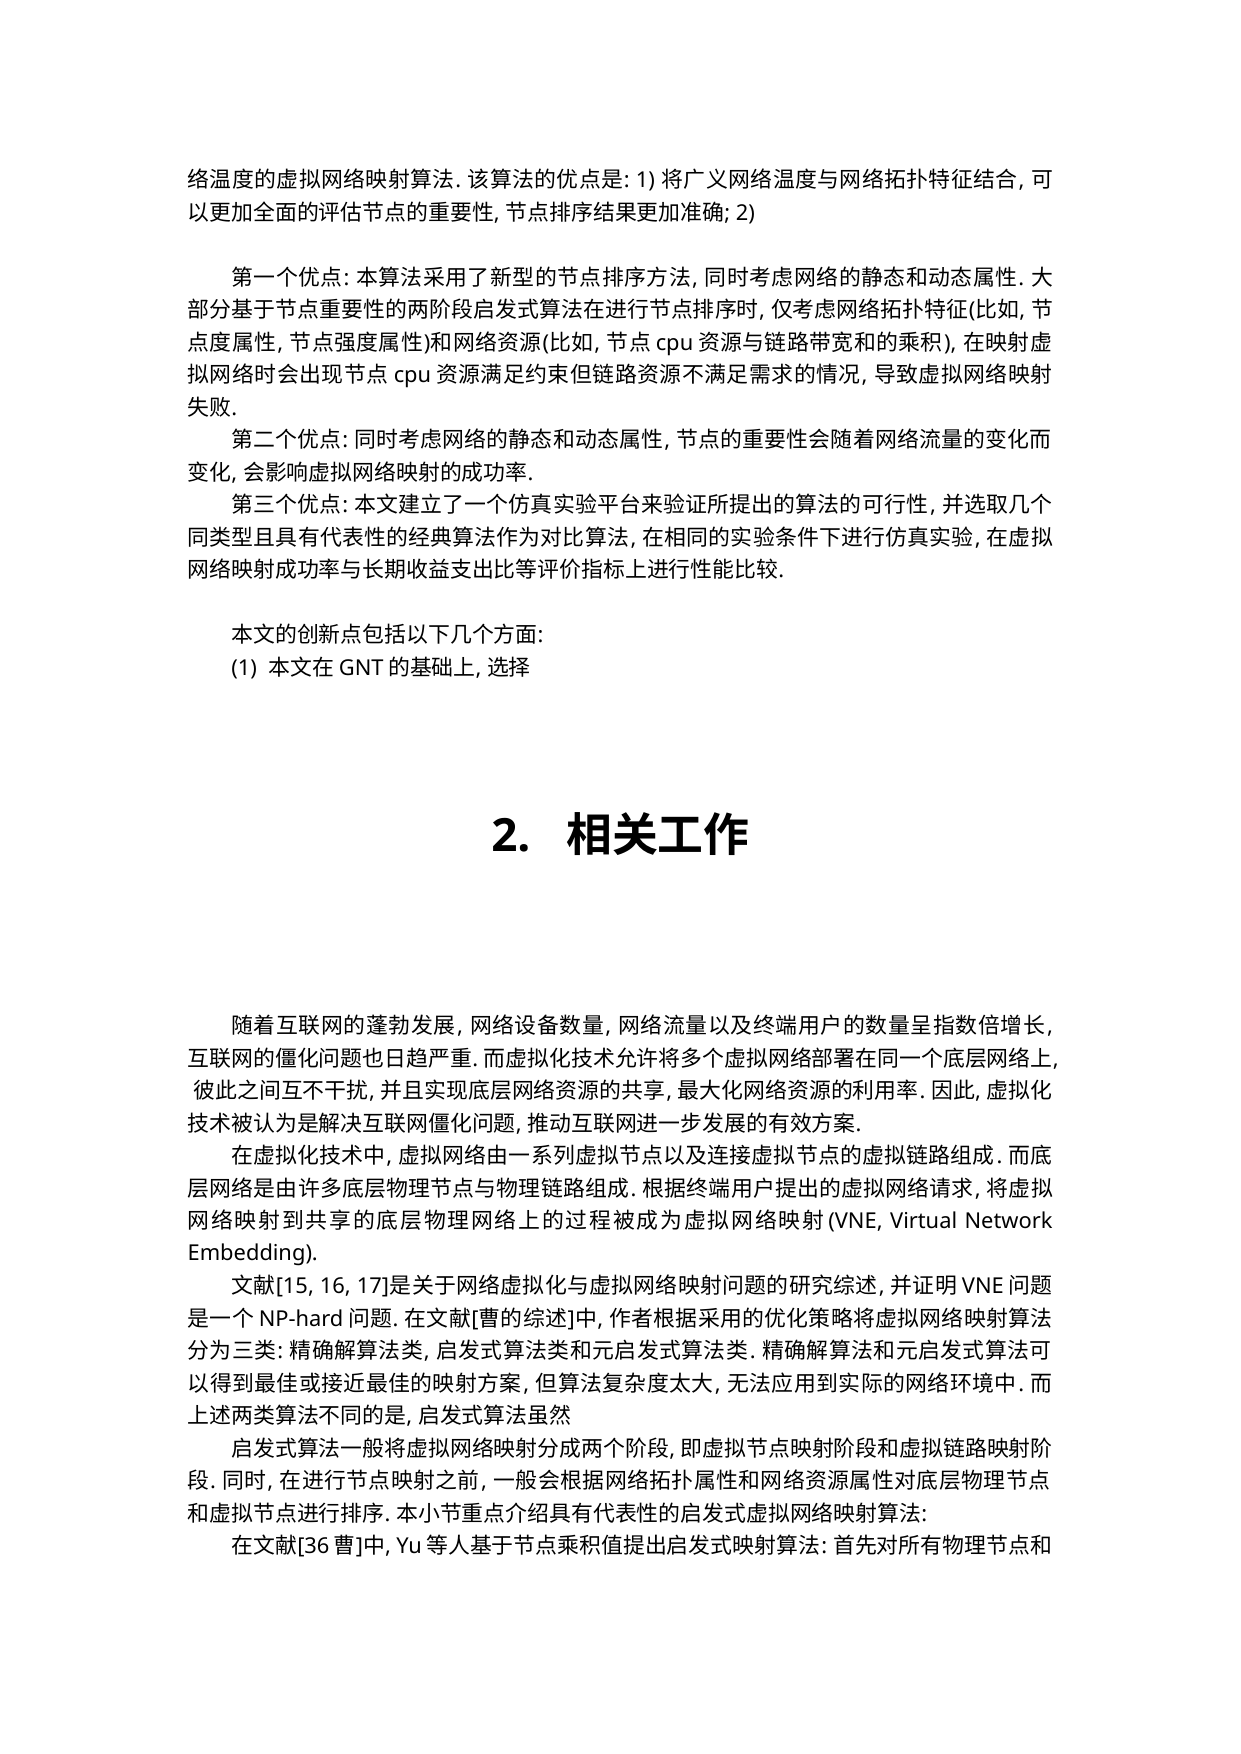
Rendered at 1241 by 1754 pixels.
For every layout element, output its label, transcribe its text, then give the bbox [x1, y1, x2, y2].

text 启发式算法一般将虚拟网络映射分成两个阶段, 即虚拟节点映射阶段和虚拟链路映射阶段. 同时, 在进行节点映射之前, 一般会根据网络拓扑属性和网络资源属性对底层物理节点和虚拟节点进行排序. 本小节重点介绍具有代表性的启发式虚拟网络映射算法: [187, 1431, 1053, 1528]
text 第一个优点: 本算法采用了新型的节点排序方法, 同时考虑网络的静态和动态属性. 大部分基于节点重要性的两阶段启发式算法在进行节点排序时, 仅考虑网络拓扑特征(比如, 节点度属性, 节点强度属性)和网络资源(比如, 节点cpu资源与链路带宽和的乘积), 在映射虚拟网络时会出现节点cpu资源满足约束但链路资源不满足需求的情况, 导致虚拟网络映射失败. [187, 259, 1053, 422]
text 本文的创新点包括以下几个方面: [187, 617, 1053, 649]
text 在虚拟化技术中, 虚拟网络由一系列虚拟节点以及连接虚拟节点的虚拟链路组成. 而底层网络是由许多底层物理节点与物理链路组成. 根据终端用户提出的虚拟网络请求, 将虚拟网络映射到共享的底层物理网络上的过程被成为虚拟网络映射(VNE, Virtual Network Embedding). [187, 1138, 1053, 1268]
subtitle 相关工作 [187, 782, 1053, 880]
text 随着互联网的蓬勃发展, 网络设备数量, 网络流量以及终端用户的数量呈指数倍增长, 互联网的僵化问题也日趋严重. 而虚拟化技术允许将多个虚拟网络部署在同一个底层网络上, 彼此之间互不干扰, 并且实现底层网络资源的共享, 最大化网络资源的利用率. 因此, 虚拟化技术被认为是解决互联网僵化问题, 推动互联网进一步发展的有效方案. [187, 1008, 1053, 1138]
text 第三个优点: 本文建立了一个仿真实验平台来验证所提出的算法的可行性, 并选取几个同类型且具有代表性的经典算法作为对比算法, 在相同的实验条件下进行仿真实验, 在虚拟网络映射成功率与长期收益支出比等评价指标上进行性能比较. [187, 487, 1053, 584]
list 本文在GNT的基础上, 选择 [231, 649, 1053, 682]
text 第二个优点: 同时考虑网络的静态和动态属性, 节点的重要性会随着网络流量的变化而变化, 会影响虚拟网络映射的成功率. [187, 422, 1053, 487]
text 文献[15, 16, 17]是关于网络虚拟化与虚拟网络映射问题的研究综述, 并证明VNE问题是一个NP-hard问题. 在文献[曹的综述]中, 作者根据采用的优化策略将虚拟网络映射算法分为三类: 精确解算法类, 启发式算法类和元启发式算法类. 精确解算法和元启发式算法可以得到最佳或接近最佳的映射方案, 但算法复杂度太大, 无法应用到实际的网络环境中. 而上述两类算法不同的是, 启发式算法虽然 [187, 1268, 1053, 1431]
